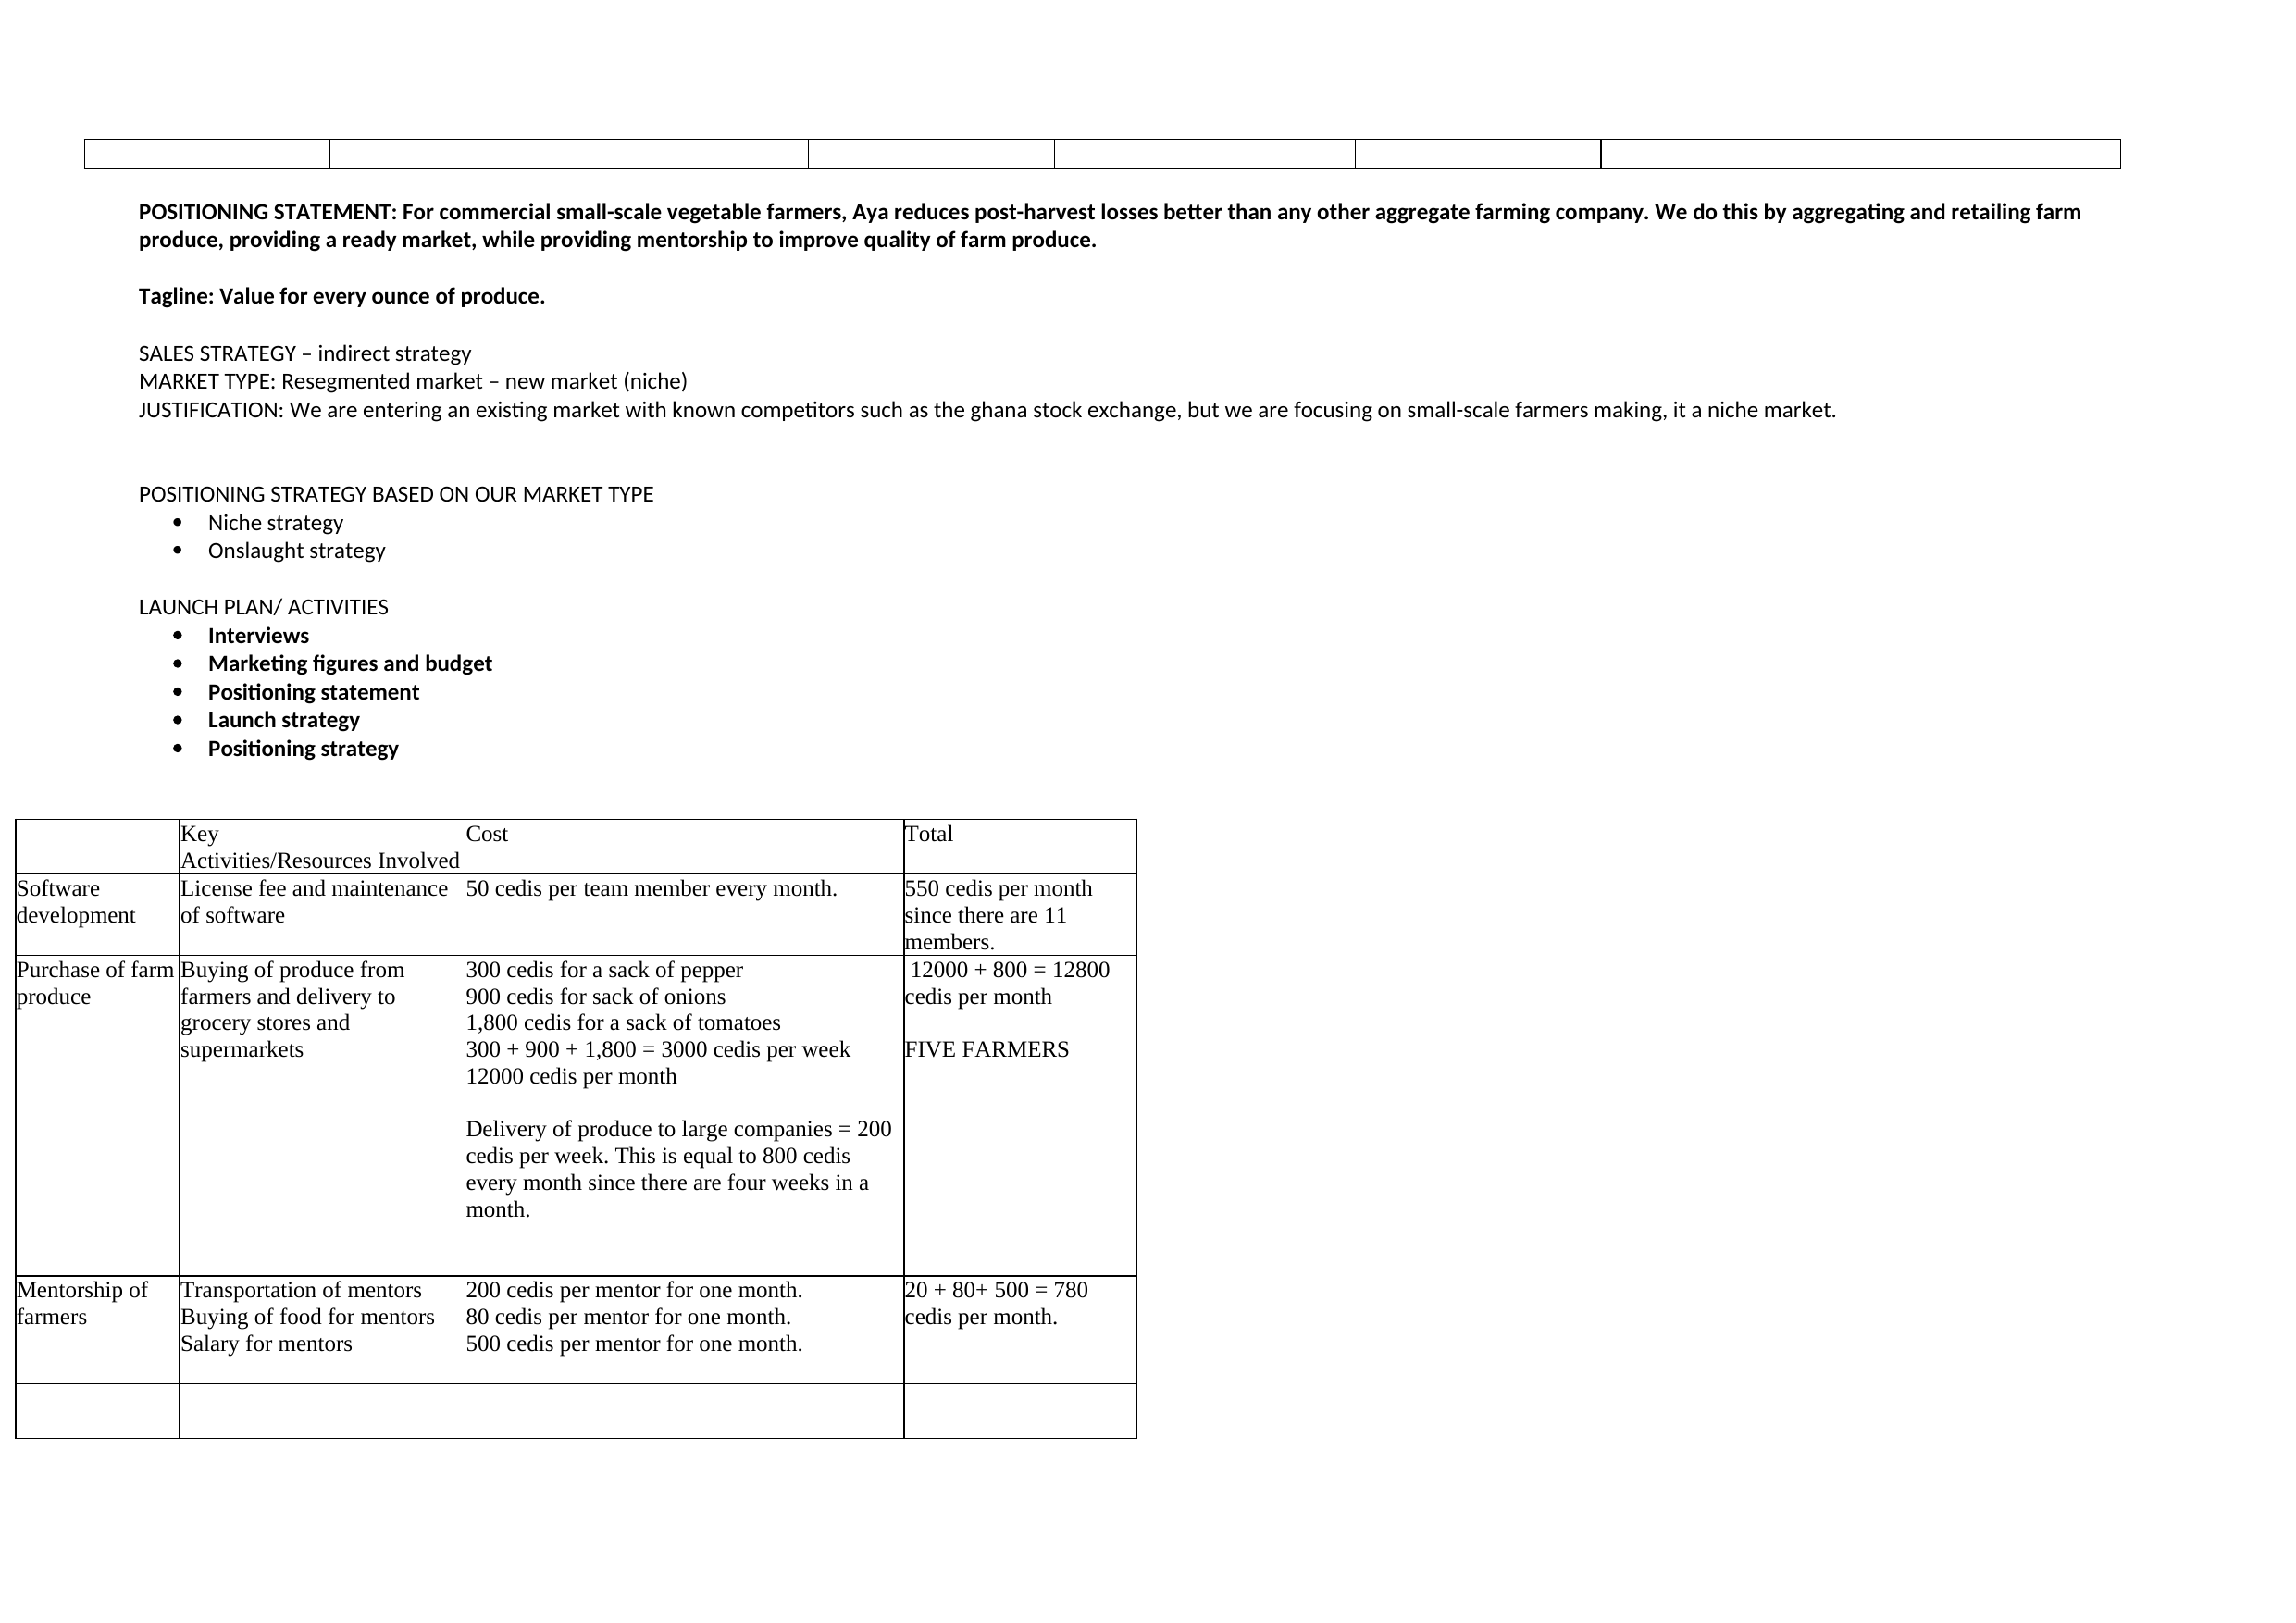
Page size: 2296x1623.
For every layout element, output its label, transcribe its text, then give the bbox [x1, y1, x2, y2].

table_cell 550 cedis per month since there are 11 members. [905, 874, 1136, 954]
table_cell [809, 140, 1054, 168]
table_cell Mentorship of farmers [17, 1277, 179, 1382]
list Niche strategy [173, 508, 2156, 536]
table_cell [85, 140, 329, 168]
table_cell [465, 1384, 903, 1438]
table_header Cost [465, 820, 903, 873]
table_header Key Activities/Resources Involved [180, 820, 465, 873]
text MARKET TYPE: Resegmented market – new market (niche) [139, 366, 2156, 395]
table_cell [180, 1384, 465, 1438]
table_cell Transportation of mentors Buying of food for mentors Salary for mentors [180, 1277, 465, 1382]
table_cell Software development [17, 874, 179, 954]
table_cell 200 cedis per mentor for one month. 80 cedis per mentor for one month. 500 cedis per mentor for one month. [465, 1277, 903, 1382]
table_cell 12000 + 800 = 12800 cedis per month FIVE FARMERS [905, 956, 1136, 1275]
text JUSTIFICATION: We are entering an existing market with known competitors such as the ghana stock exchange, but we are focusing on small-scale farmers making, it a niche market. [139, 395, 2156, 423]
list Onslaught strategy [173, 536, 2156, 564]
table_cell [1602, 140, 2120, 168]
table_header [17, 820, 179, 873]
list Interviews [173, 621, 2156, 649]
list Launch strategy [173, 705, 2156, 734]
text LAUNCH PLAN/ ACTIVITIES [139, 592, 2156, 621]
table_cell [17, 1384, 179, 1438]
table_cell [905, 1384, 1136, 1438]
text POSITIONING STRATEGY BASED ON OUR MARKET TYPE [139, 479, 2156, 508]
table_cell [1356, 140, 1600, 168]
table_header Total [905, 820, 1136, 873]
table_cell License fee and maintenance of software [180, 874, 465, 954]
list Marketing figures and budget [173, 649, 2156, 677]
table_cell 20 + 80+ 500 = 780 cedis per month. [905, 1277, 1136, 1382]
text Tagline: Value for every ounce of produce. [139, 282, 2156, 310]
table_cell 300 cedis for a sack of pepper 900 cedis for sack of onions 1,800 cedis for a sack of tomatoes 300 + 900 + 1,800 = 3000 cedis per week 12000 cedis per month Delivery of produce to large companies = 200 cedis per week. This is equal to 800 cedis every month since there are four weeks in a month. [465, 956, 903, 1275]
table_cell 50 cedis per team member every month. [465, 874, 903, 954]
list Positioning strategy [173, 734, 2156, 762]
text SALES STRATEGY – indirect strategy [139, 339, 2156, 366]
text POSITIONING STATEMENT: For commercial small-scale vegetable farmers, Aya reduces post-harvest losses better than any other aggregate farming company. We do this by aggregating and retailing farm produce, providing a ready market, while providing mentorship to improve quality of farm produce. [139, 197, 2156, 254]
table_cell Purchase of farm produce [17, 956, 179, 1275]
table_cell Buying of produce from farmers and delivery to grocery stores and supermarkets [180, 956, 465, 1275]
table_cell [1055, 140, 1355, 168]
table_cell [330, 140, 808, 168]
list Positioning statement [173, 677, 2156, 705]
